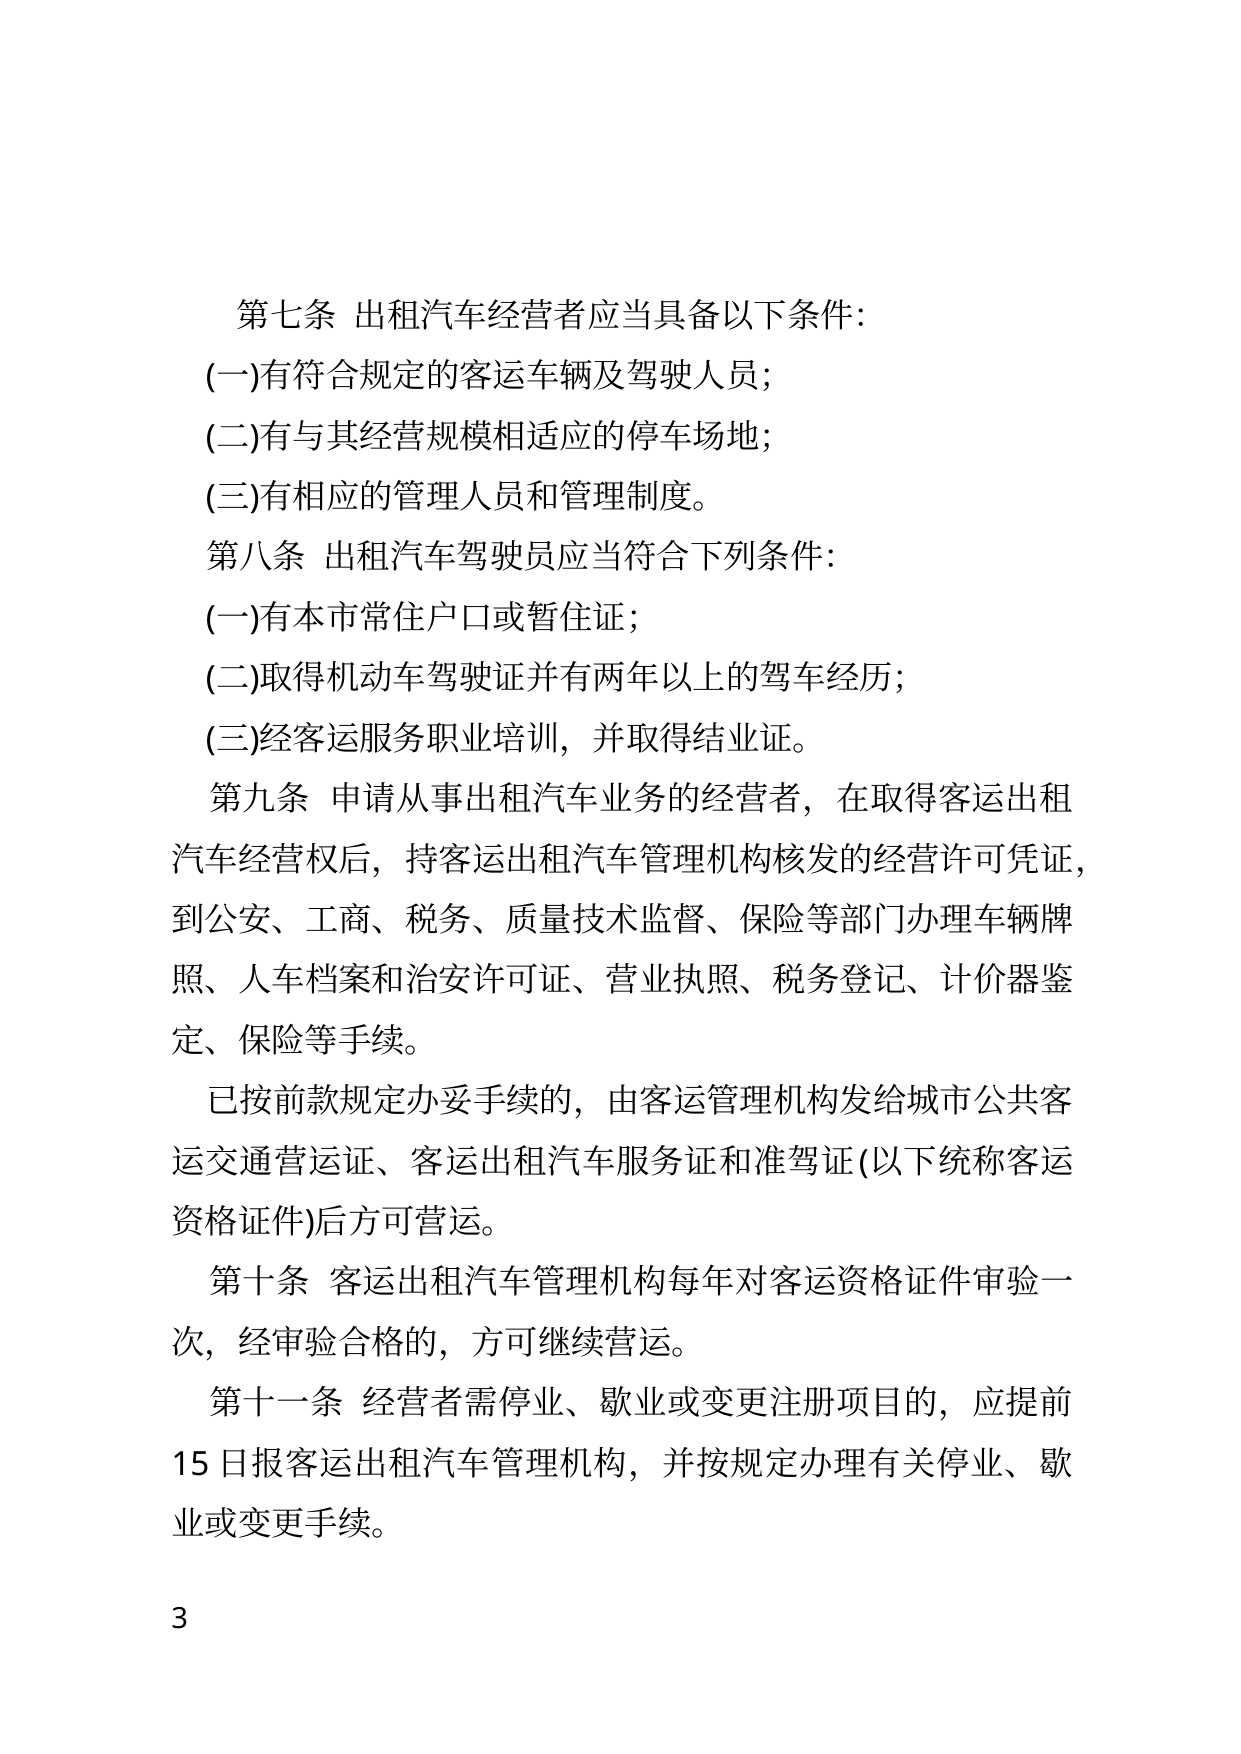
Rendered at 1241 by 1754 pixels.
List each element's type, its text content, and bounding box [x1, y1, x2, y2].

text 第十一条 经营者需停业、歇业或变更注册项目的，应提前15日报客运出租汽车管理机构，并按规定办理有关停业、歇业或变更手续。 [171, 1366, 1075, 1548]
text 第七条 出租汽车经营者应当具备以下条件： [171, 279, 1075, 339]
text 第十条 客运出租汽车管理机构每年对客运资格证件审验一次，经审验合格的，方可继续营运。 [171, 1246, 1075, 1366]
text 第八条 出租汽车驾驶员应当符合下列条件： [171, 521, 1075, 581]
text (二)取得机动车驾驶证并有两年以上的驾车经历； [171, 641, 1075, 702]
text (一)有本市常住户口或暂住证； [171, 581, 1075, 641]
text (三)经客运服务职业培训，并取得结业证。 [171, 702, 1075, 762]
text 第九条 申请从事出租汽车业务的经营者，在取得客运出租汽车经营权后，持客运出租汽车管理机构核发的经营许可凭证，到公安、工商、税务、质量技术监督、保险等部门办理车辆牌照、人车档案和治安许可证、营业执照、税务登记、计价器鉴定、保险等手续。 [171, 762, 1075, 1064]
text 已按前款规定办妥手续的，由客运管理机构发给城市公共客运交通营运证、客运出租汽车服务证和准驾证(以下统称客运资格证件)后方可营运。 [171, 1064, 1075, 1246]
text (二)有与其经营规模相适应的停车场地； [171, 400, 1075, 460]
text (三)有相应的管理人员和管理制度。 [171, 460, 1075, 521]
text (一)有符合规定的客运车辆及驾驶人员； [171, 339, 1075, 400]
